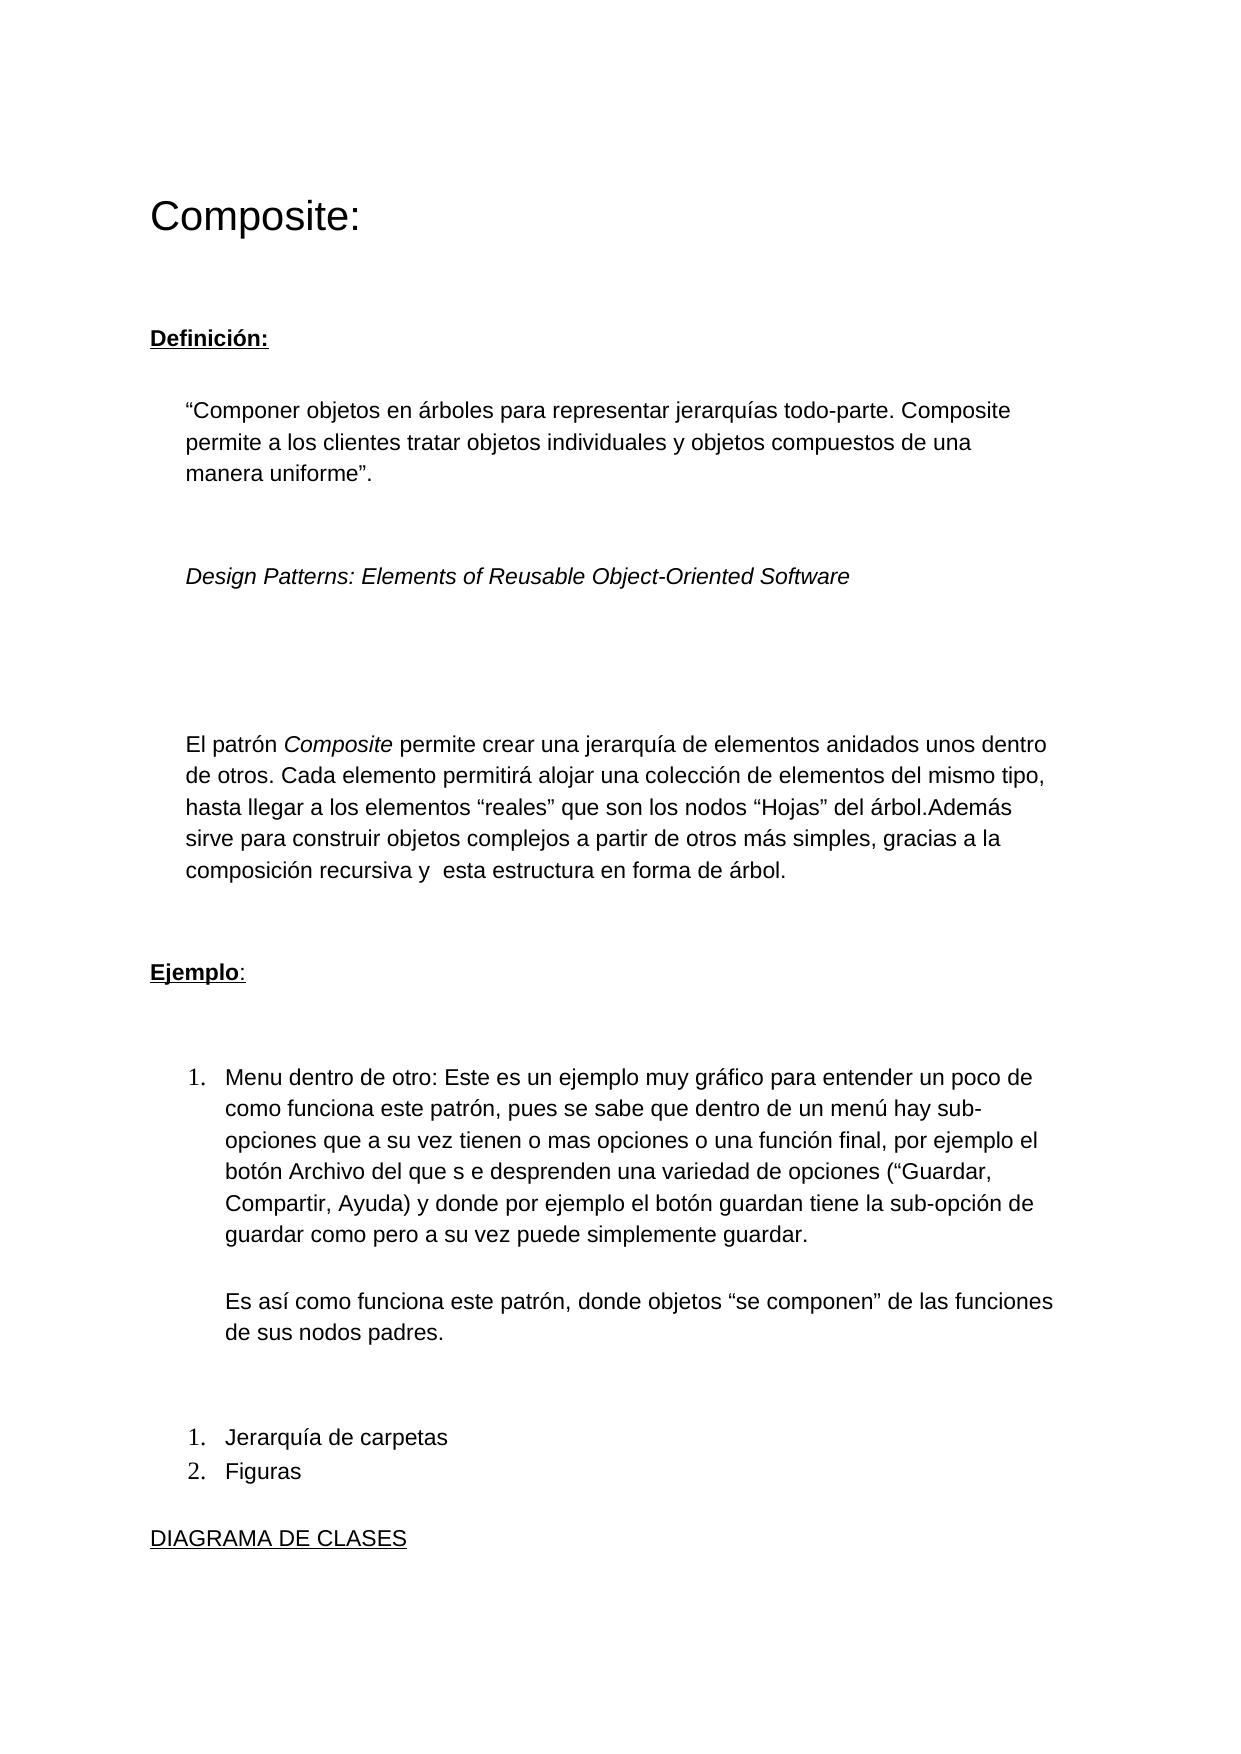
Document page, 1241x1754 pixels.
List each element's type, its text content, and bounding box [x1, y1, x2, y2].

list Jerarquía de carpetas [187, 1422, 1055, 1450]
text “Componer objetos en árboles para representar jerarquías todo-parte. Composite permite a los clientes tratar objetos individuales y objetos compuestos de una manera uniforme”. [185, 397, 1055, 487]
text Ejemplo: [150, 959, 1055, 986]
list Figuras [187, 1456, 1055, 1484]
subtitle Composite: [150, 192, 1090, 239]
text Design Patterns: Elements of Reusable Object-Oriented Software [185, 563, 1055, 589]
text El patrón Composite permite crear una jerarquía de elementos anidados unos dentro de otros. Cada elemento permitirá alojar una colección de elementos del mismo tipo, hasta llegar a los elementos “reales” que son los nodos “Hojas” del árbol.Además sirve para construir objetos complejos a partir de otros más simples, gracias a la composición recursiva y esta estructura en forma de árbol. [185, 731, 1055, 883]
list Menu dentro de otro: Este es un ejemplo muy gráfico para entender un poco de como funciona este patrón, pues se sabe que dentro de un menú hay sub-opciones que a su vez tienen o mas opciones o una función final, por ejemplo el botón Archivo del que s e desprenden una variedad de opciones (“Guardar, Compartir, Ayuda) y donde por ejemplo el botón guardan tiene la sub-opción de guardar como pero a su vez puede simplemente guardar. [187, 1062, 1055, 1247]
text Es así como funciona este patrón, donde objetos “se componen” de las funciones de sus nodos padres. [225, 1288, 1055, 1346]
text Definición: [150, 325, 1090, 352]
text DIAGRAMA DE CLASES [150, 1525, 1055, 1552]
